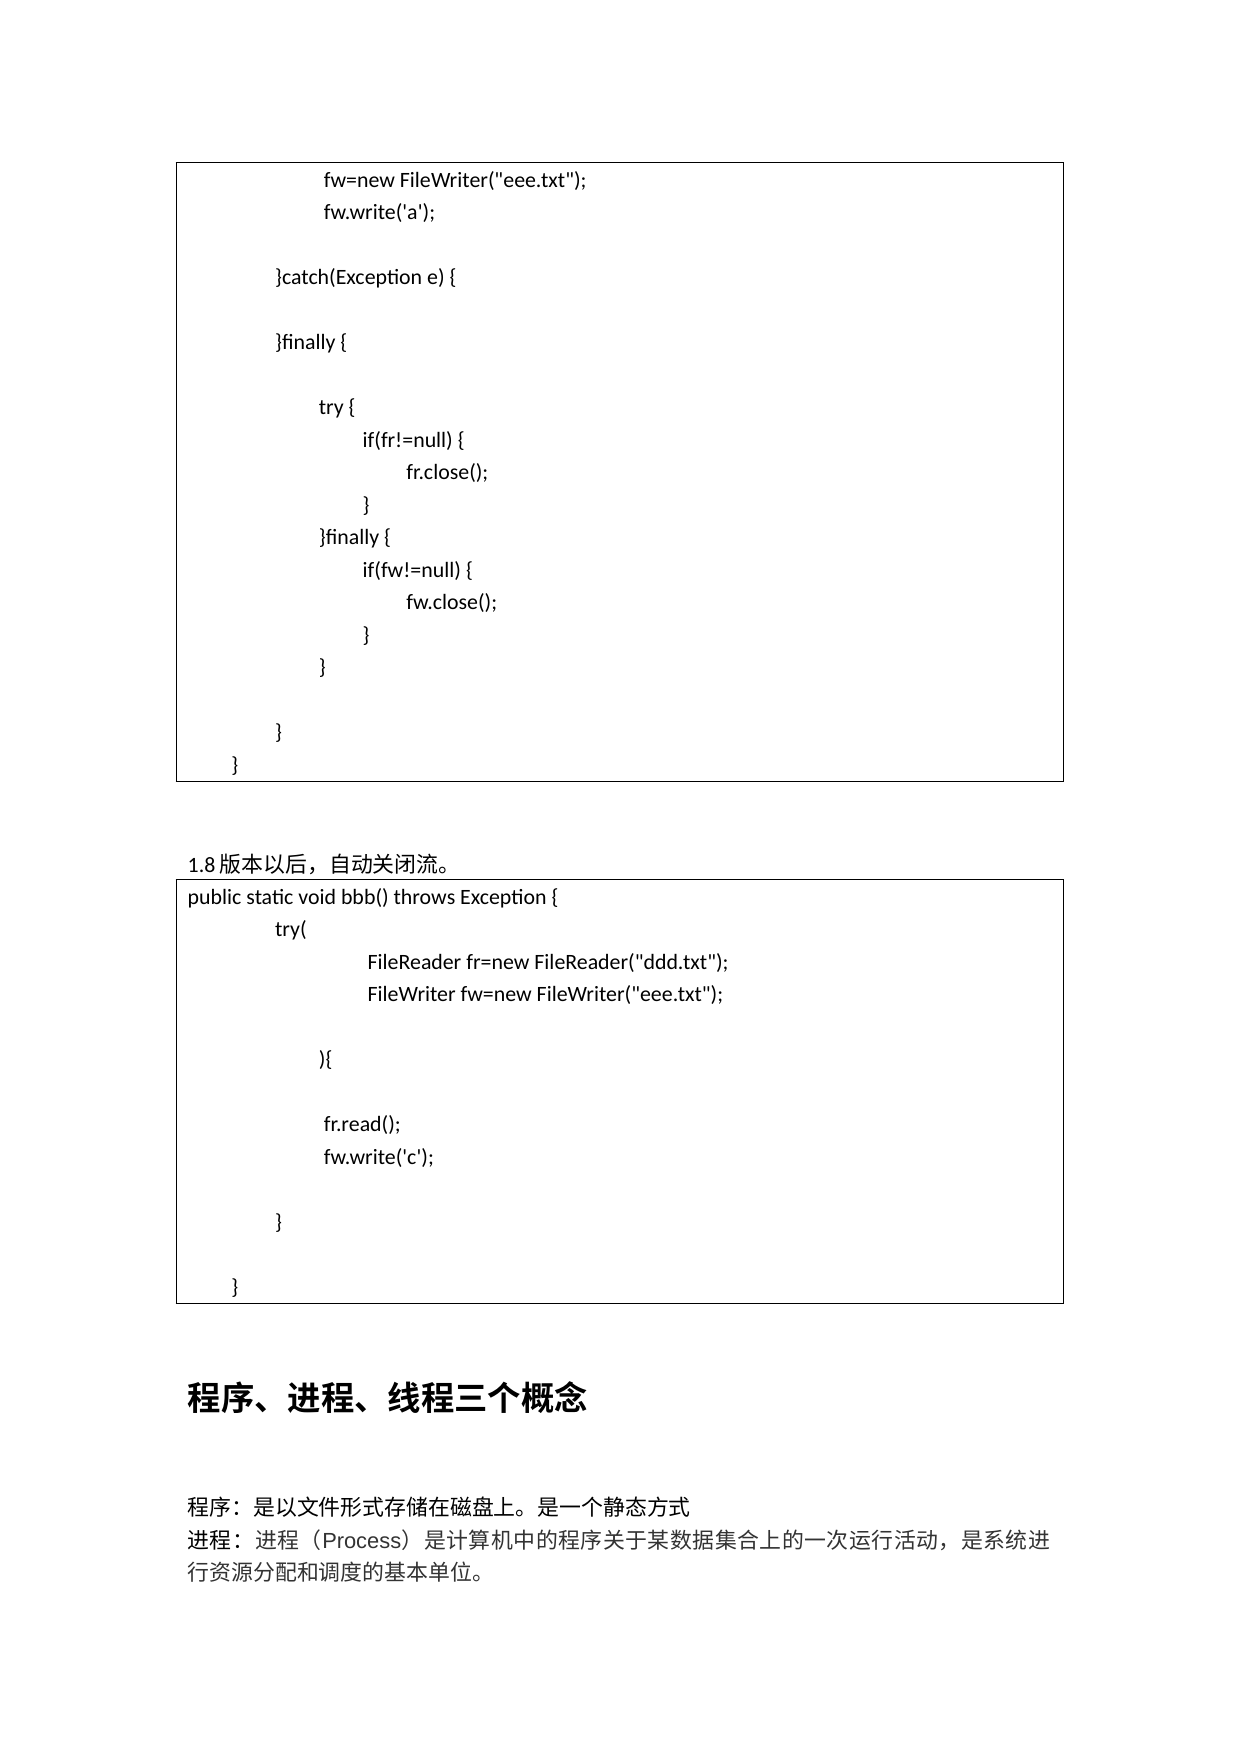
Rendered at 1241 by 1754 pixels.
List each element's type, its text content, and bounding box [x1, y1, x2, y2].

subtitle 程序、进程、线程三个概念 [187, 1363, 1053, 1428]
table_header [177, 163, 1063, 781]
text 1.8版本以后，自动关闭流。 [187, 847, 1053, 879]
table_header public static void bbb() throws Exception { try( FileReader fr=new FileReader("ddd.txt"); FileWriter fw=new FileWriter("eee.txt"); ){ fr.read(); fw.write('c'); } } [177, 880, 1063, 1303]
text 程序：是以文件形式存储在磁盘上。是一个静态方式 [187, 1490, 1053, 1522]
text 进程：进程（Process）是计算机中的程序关于某数据集合上的一次运行活动，是系统进行资源分配和调度的基本单位。 [187, 1522, 1053, 1587]
